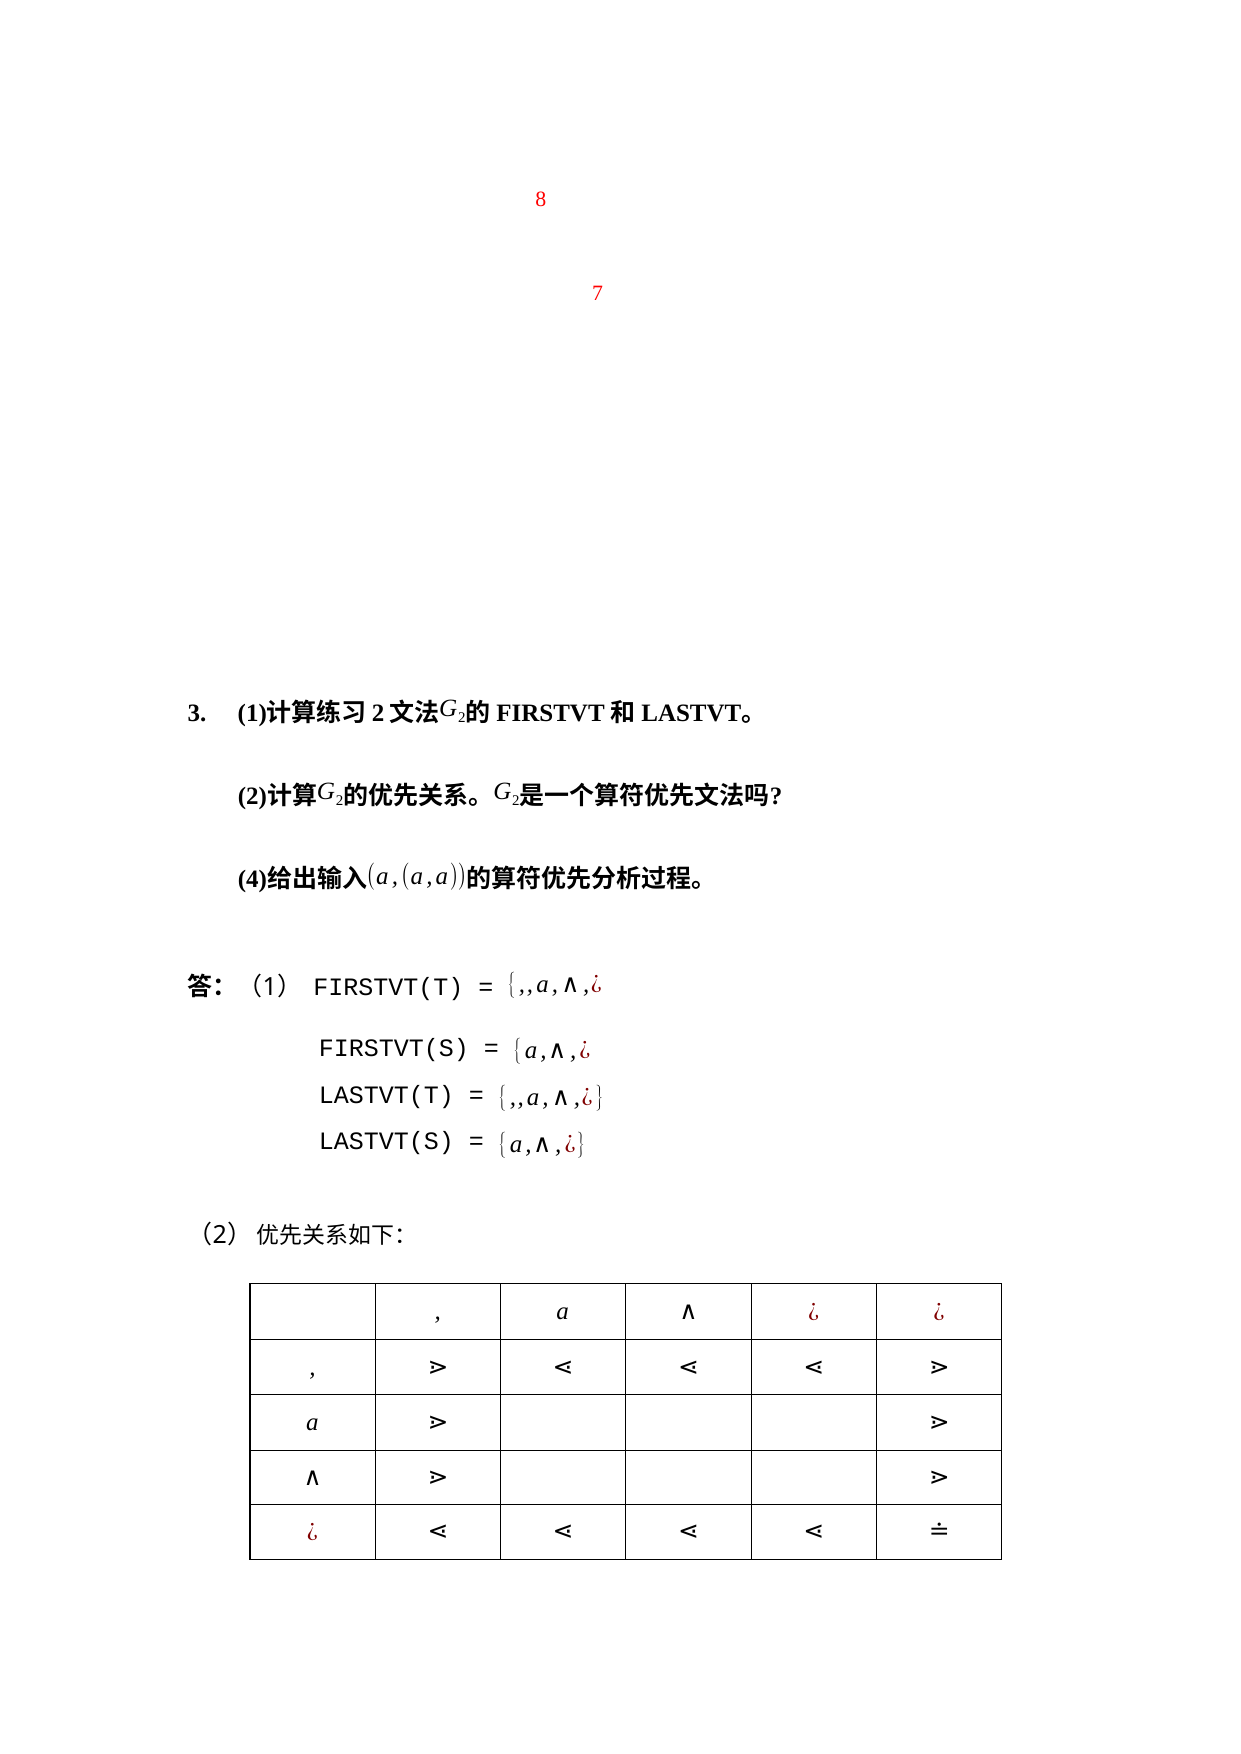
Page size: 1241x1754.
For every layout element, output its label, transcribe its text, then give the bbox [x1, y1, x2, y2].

table_cell [877, 1505, 1001, 1559]
table_header [251, 1284, 375, 1339]
table_cell [752, 1505, 876, 1559]
table_cell [251, 1395, 375, 1449]
table_cell [501, 1395, 625, 1449]
table_cell [752, 1340, 876, 1394]
table_cell [501, 1505, 625, 1559]
table_cell [877, 1340, 1001, 1394]
table_cell [877, 1395, 1001, 1449]
table_cell [251, 1505, 375, 1559]
table_cell [251, 1451, 375, 1503]
table_cell [376, 1505, 500, 1559]
text FIRSTVT(S) = [187, 1035, 1053, 1068]
text (2)计算的优先关系。是一个算符优先文法吗? [187, 761, 1053, 826]
text LASTVT(S) = [187, 1128, 1053, 1161]
table_cell [501, 1451, 625, 1503]
table_cell [376, 1395, 500, 1449]
text 3. (1)计算练习2文法的 FIRSTVT 和 LASTVT。 [187, 678, 1053, 743]
text LASTVT(T) = [187, 1082, 1053, 1114]
table_cell [376, 1340, 500, 1394]
table_cell [376, 1451, 500, 1503]
table_cell [501, 1340, 625, 1394]
table_cell [752, 1395, 876, 1449]
table_cell [877, 1451, 1001, 1503]
table_header [626, 1284, 751, 1339]
table_cell [626, 1340, 751, 1394]
text (4)给出输入的算符优先分析过程。 [187, 844, 1053, 909]
table_header [752, 1284, 876, 1339]
table_header [501, 1284, 625, 1339]
table_cell [251, 1340, 375, 1394]
table_cell [626, 1395, 751, 1449]
table_cell [626, 1451, 751, 1503]
table_cell [626, 1505, 751, 1559]
text （2） 优先关系如下： [187, 1200, 1053, 1265]
table_header [877, 1284, 1001, 1339]
text 答：（1） FIRSTVT(T) = [187, 952, 1053, 1017]
table_header [376, 1284, 500, 1339]
table_cell [752, 1451, 876, 1503]
